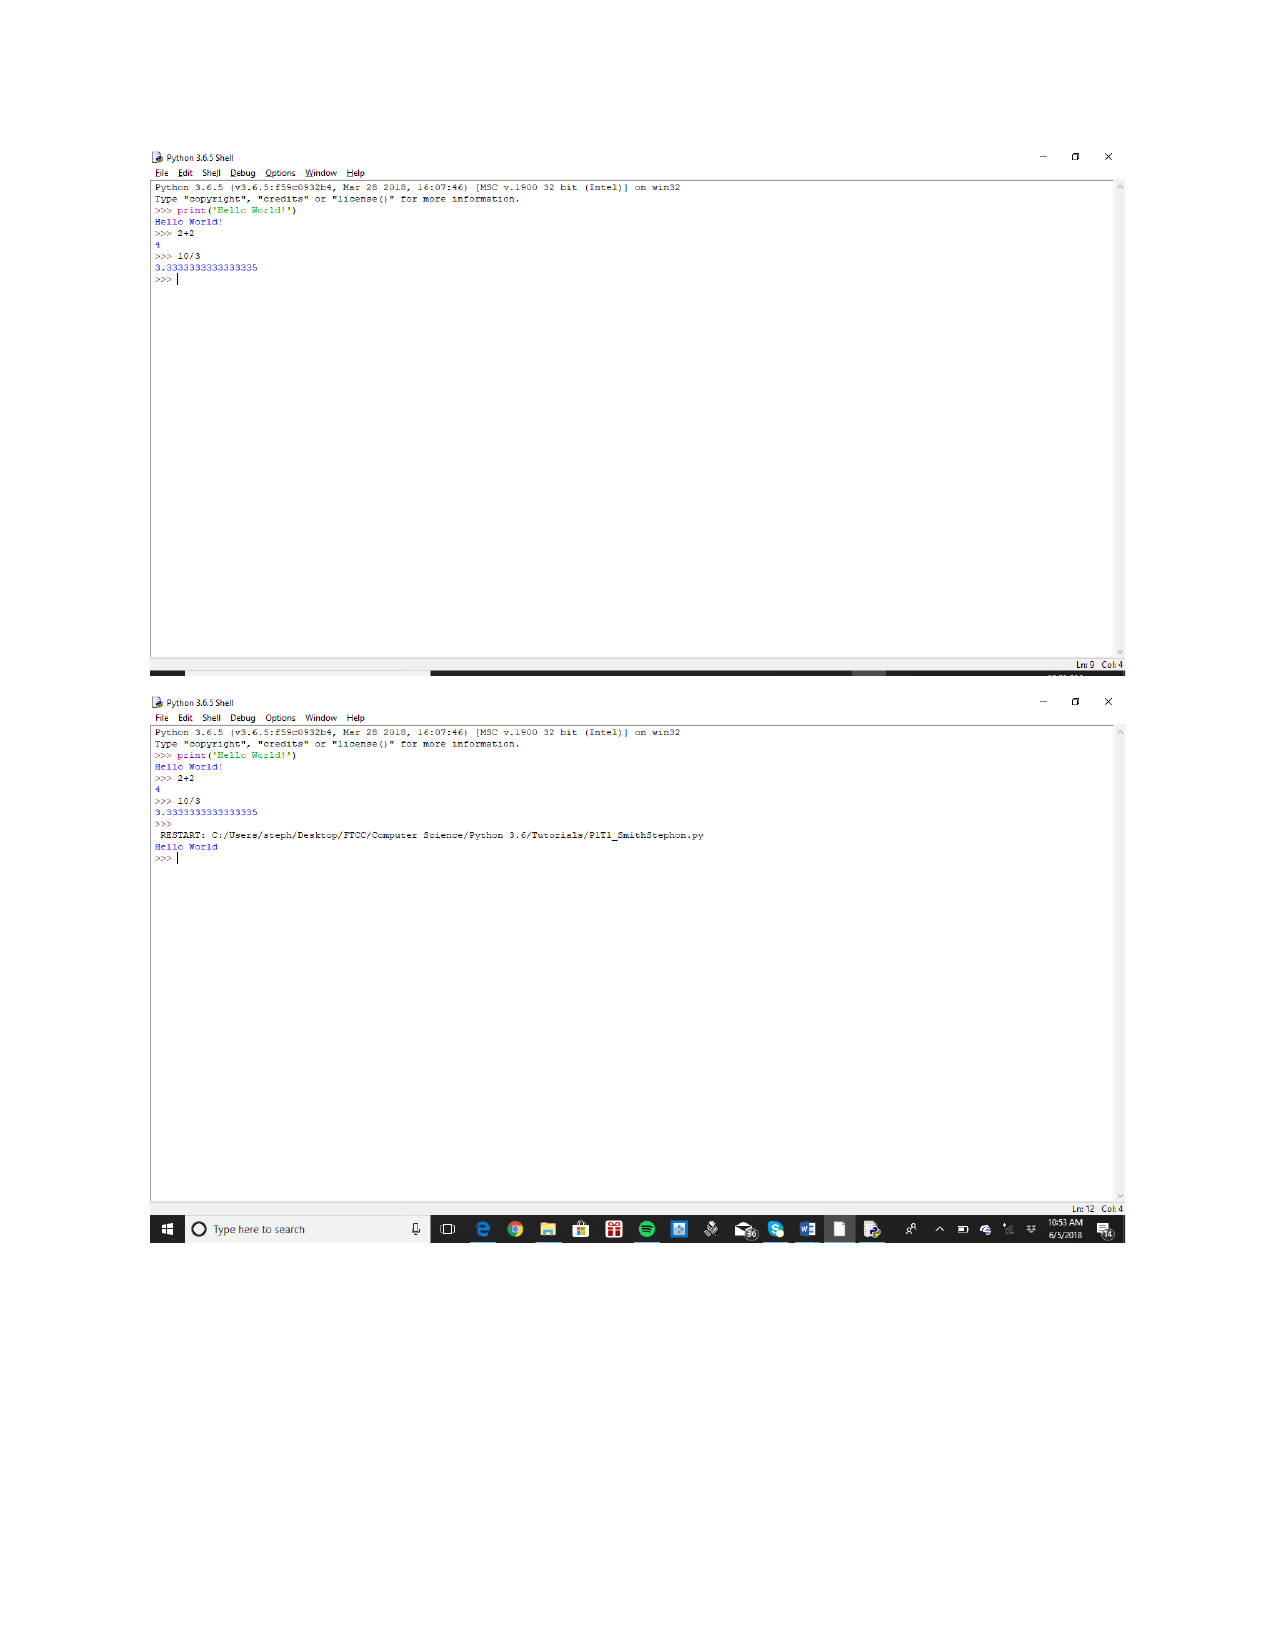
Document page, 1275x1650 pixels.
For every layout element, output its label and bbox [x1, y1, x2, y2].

picture [150, 694, 1125, 1243]
picture [150, 150, 1125, 676]
